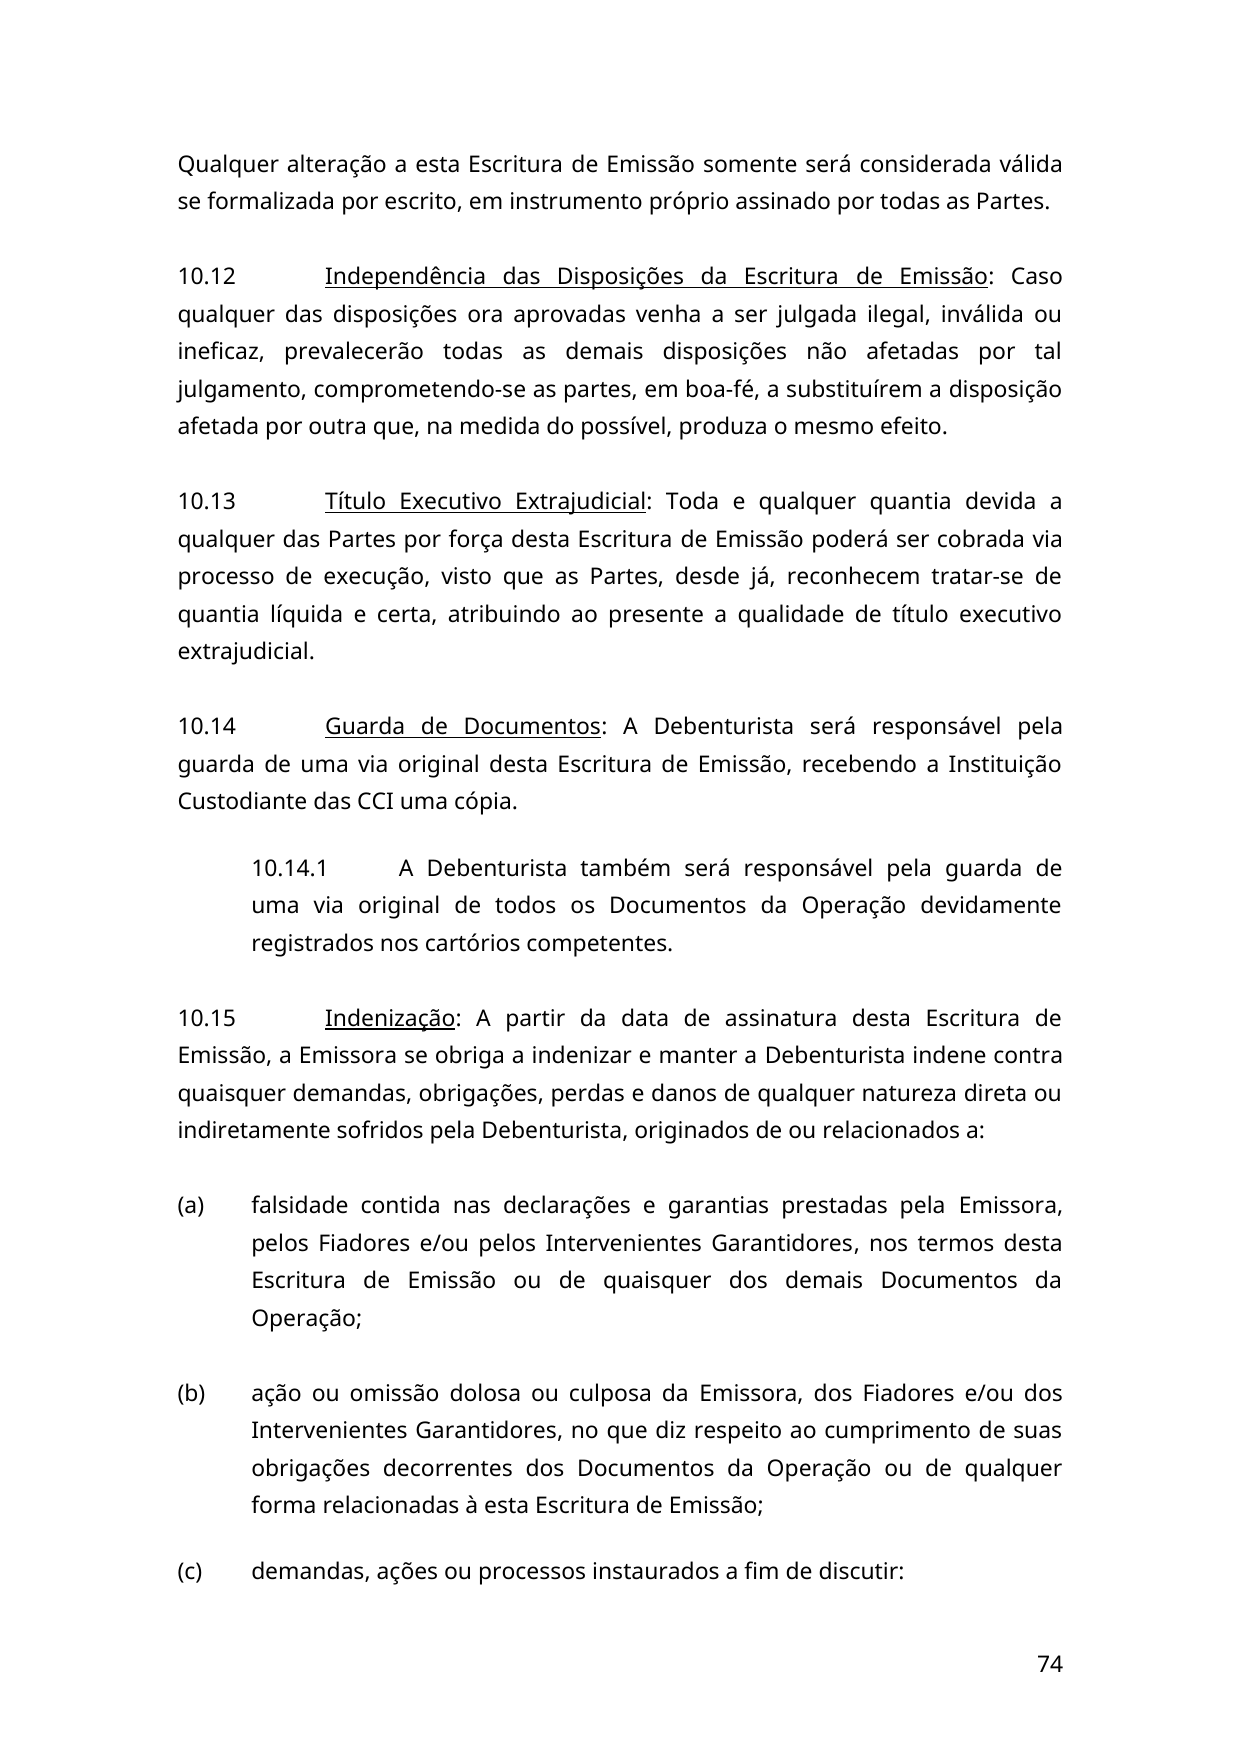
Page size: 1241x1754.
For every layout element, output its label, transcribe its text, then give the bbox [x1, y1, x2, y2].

text Indenização: A partir da data de assinatura desta Escritura de Emissão, a Emissora se obriga a indenizar e manter a Debenturista indene contra quaisquer demandas, obrigações, perdas e danos de qualquer natureza direta ou indiretamente sofridos pela Debenturista, originados de ou relacionados a: [177, 1001, 1063, 1145]
text ação ou omissão dolosa ou culposa da Emissora, dos Fiadores e/ou dos Intervenientes Garantidores, no que diz respeito ao cumprimento de suas obrigações decorrentes dos Documentos da Operação ou de qualquer forma relacionadas à esta Escritura de Emissão; [177, 1376, 1063, 1520]
text falsidade contida nas declarações e garantias prestadas pela Emissora, pelos Fiadores e/ou pelos Intervenientes Garantidores, nos termos desta Escritura de Emissão ou de quaisquer dos demais Documentos da Operação; [177, 1189, 1063, 1333]
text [177, 148, 1063, 216]
text Guarda de Documentos: A Debenturista será responsável pela guarda de uma via original desta Escritura de Emissão, recebendo a Instituição Custodiante das CCI uma cópia. [177, 710, 1063, 816]
text A Debenturista também será responsável pela guarda de uma via original de todos os Documentos da Operação devidamente registrados nos cartórios competentes. [251, 851, 1063, 958]
text Independência das Disposições da Escritura de Emissão: Caso qualquer das disposições ora aprovadas venha a ser julgada ilegal, inválida ou ineficaz, prevalecerão todas as demais disposições não afetadas por tal julgamento, comprometendo-se as partes, em boa-fé, a substituírem a disposição afetada por outra que, na medida do possível, produza o mesmo efeito. [177, 260, 1063, 441]
text demandas, ações ou processos instaurados a fim de discutir: [177, 1555, 1063, 1586]
text Título Executivo Extrajudicial: Toda e qualquer quantia devida a qualquer das Partes por força desta Escritura de Emissão poderá ser cobrada via processo de execução, visto que as Partes, desde já, reconhecem tratar-se de quantia líquida e certa, atribuindo ao presente a qualidade de título executivo extrajudicial. [177, 485, 1063, 666]
